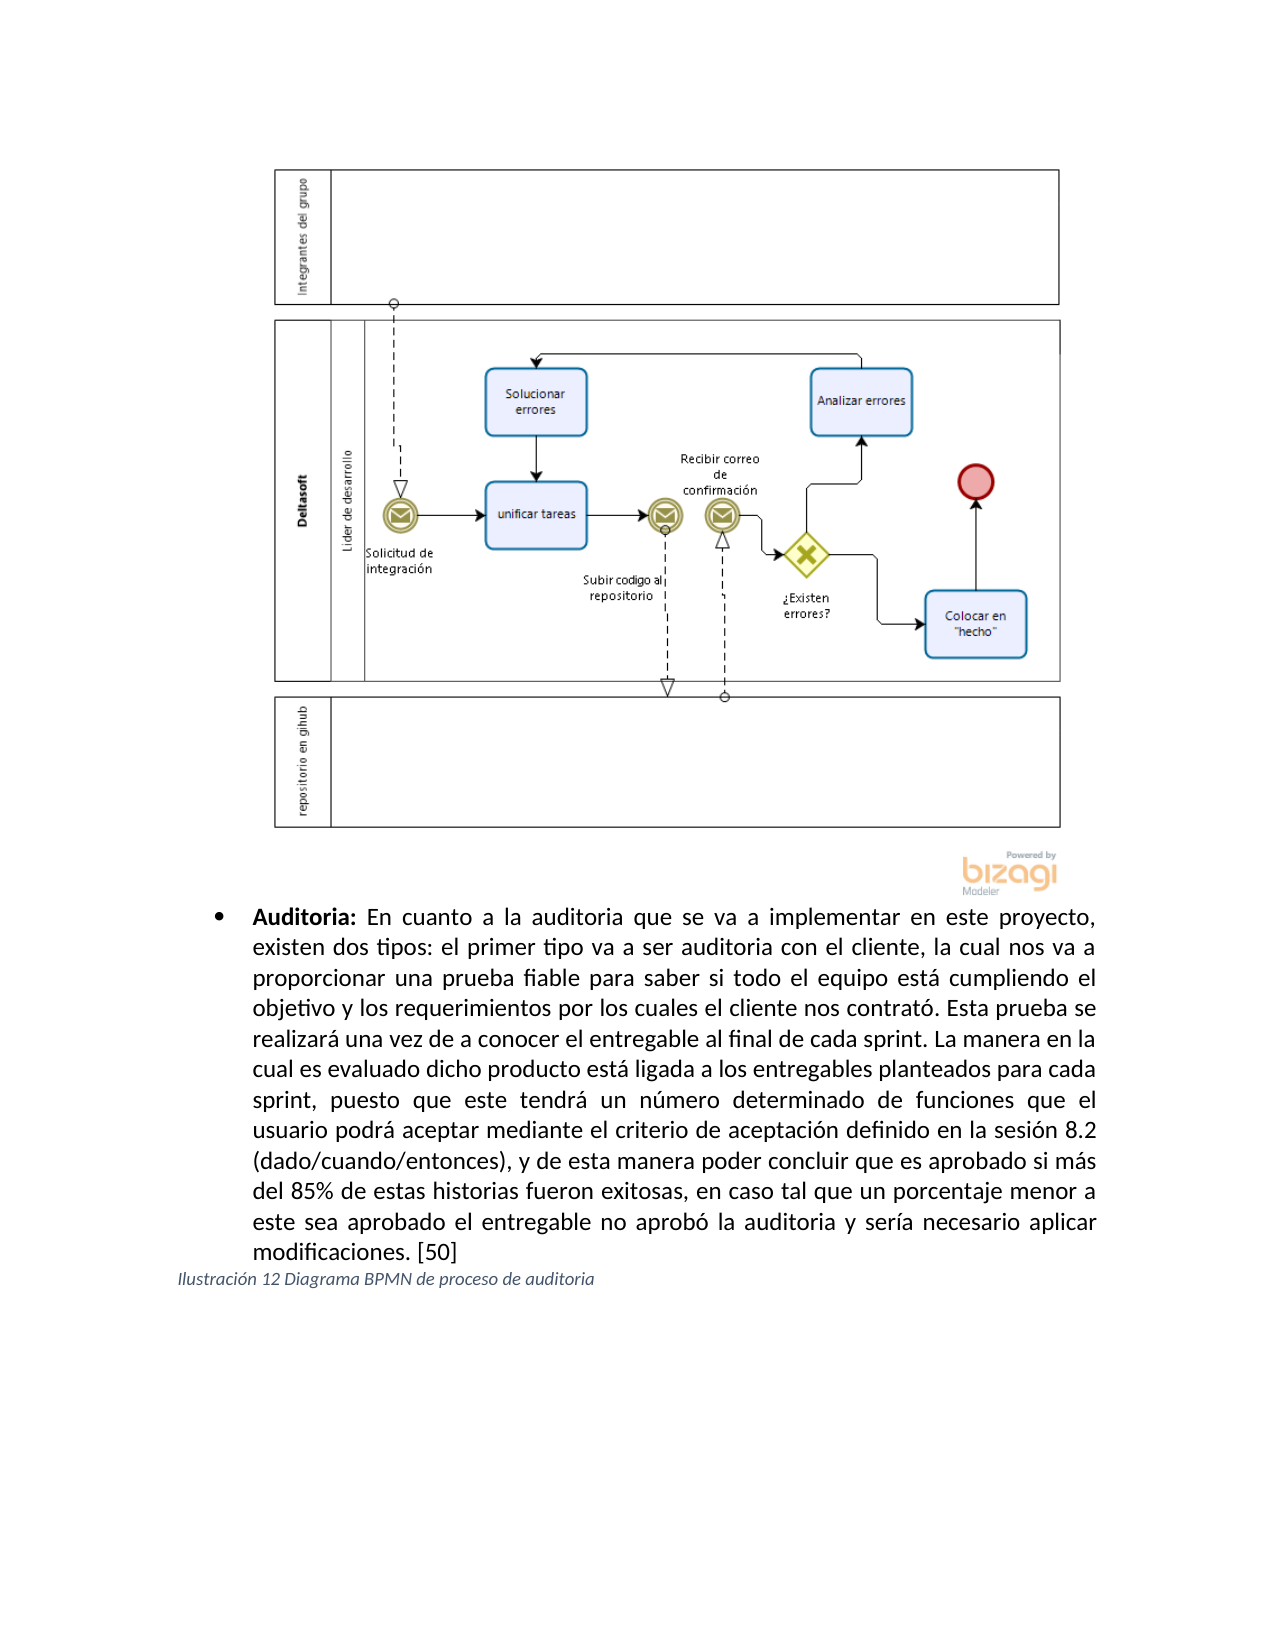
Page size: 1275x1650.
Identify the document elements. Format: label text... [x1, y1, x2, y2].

list Auditoria: En cuanto a la auditoria que se va a implementar en este proyecto, existen dos tipos: el primer tipo va a ser auditoria con el cliente, la cual nos va a proporcionar una prueba fiable para saber si todo el equipo está cumpliendo el objetivo y los requerimientos por los cuales el cliente nos contrató. Esta prueba se realizará una vez de a conocer el entregable al final de cada sprint. La manera en la cual es evaluado dicho producto está ligada a los entregables planteados para cada sprint, puesto que este tendrá un número determinado de funciones que el usuario podrá aceptar mediante el criterio de aceptación definido en la sesión 8.2 (dado/cuando/entonces), y de esta manera poder concluir que es aprobado si más del 85% de estas historias fueron exitosas, en caso tal que un porcentaje menor a este sea aprobado el entregable no aprobó la auditoria y sería necesario aplicar modificaciones. [50] [215, 901, 1098, 1267]
picture [252, 147, 1082, 901]
